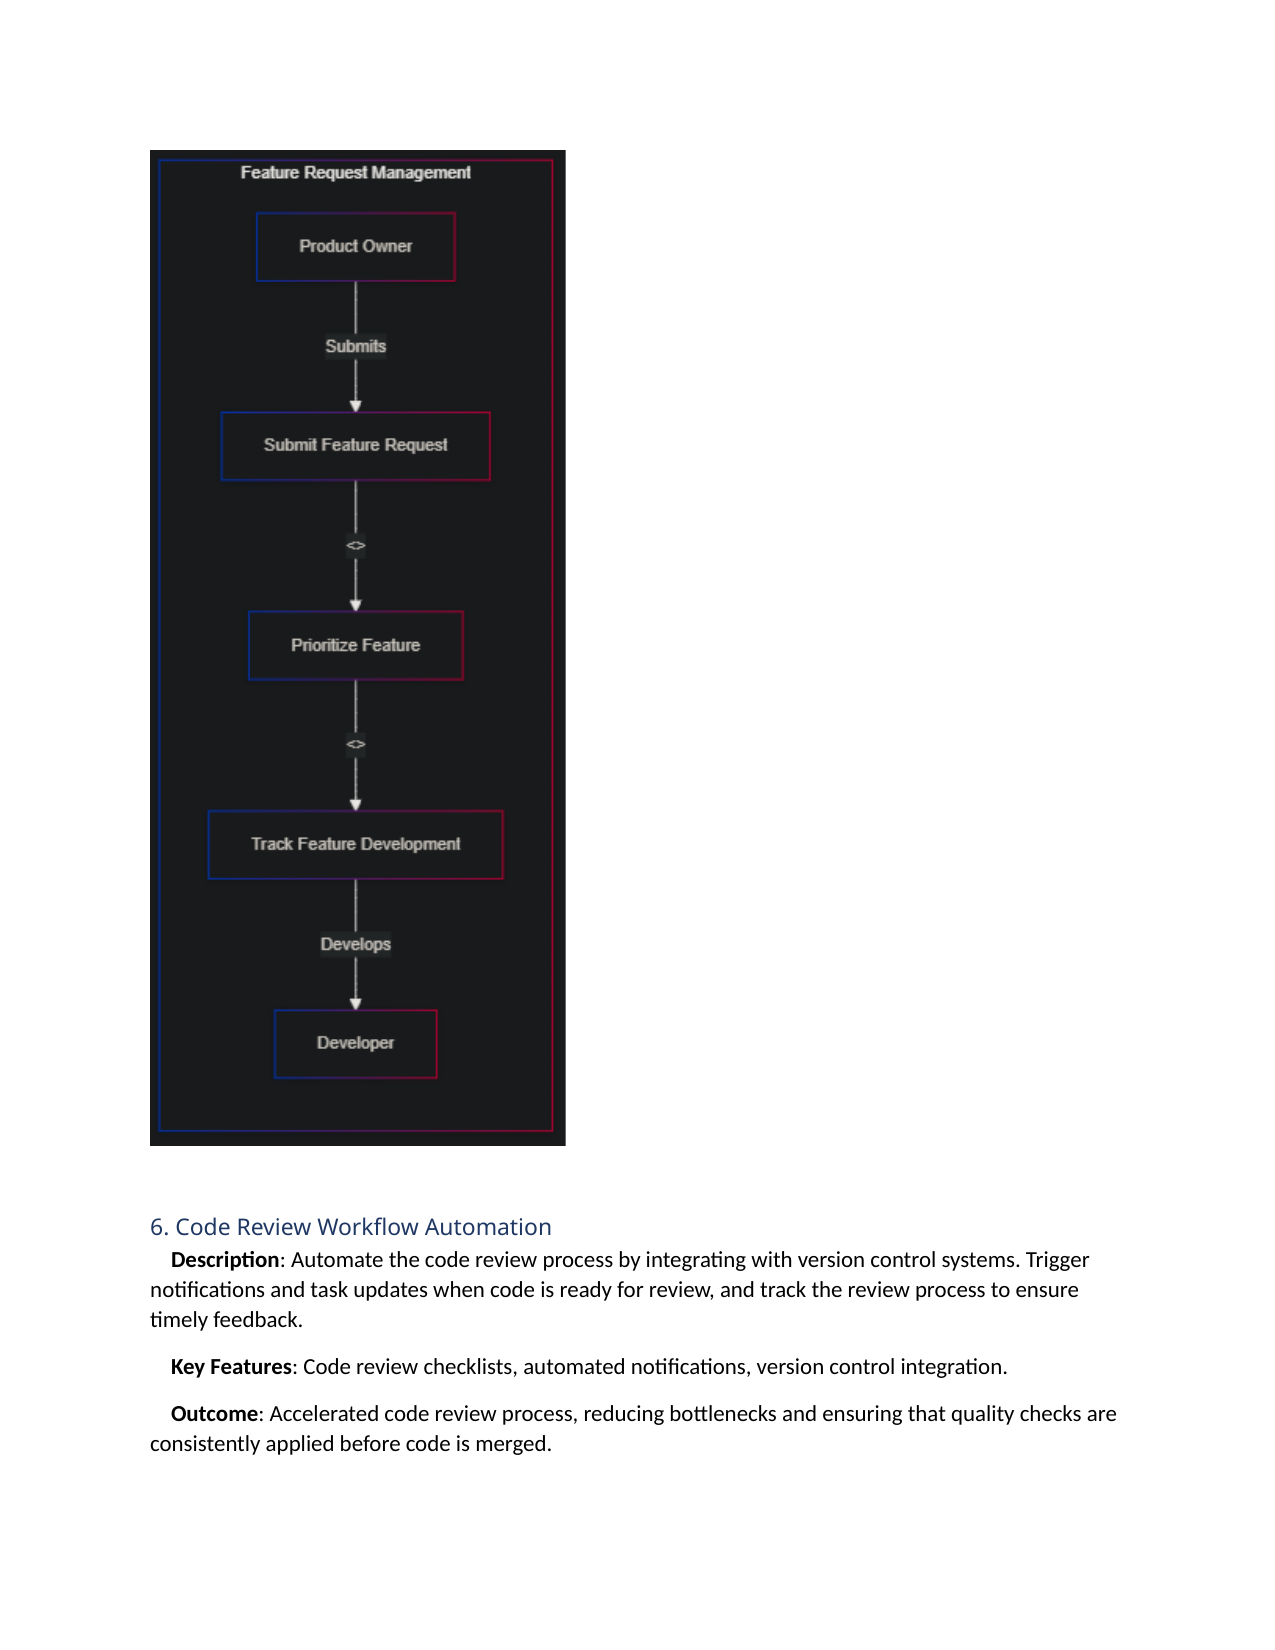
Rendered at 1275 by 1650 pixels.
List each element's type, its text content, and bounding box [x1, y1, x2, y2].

picture [150, 150, 566, 1146]
text Outcome: Accelerated code review process, reducing bottlenecks and ensuring that quality checks are consistently applied before code is merged. [150, 1399, 1125, 1457]
text Description: Automate the code review process by integrating with version control systems. Trigger notifications and task updates when code is ready for review, and track the review process to ensure timely feedback. [150, 1245, 1125, 1333]
text Key Features: Code review checklists, automated notifications, version control integration. [150, 1352, 1125, 1380]
subtitle 6. Code Review Workflow Automation [150, 1211, 1125, 1242]
